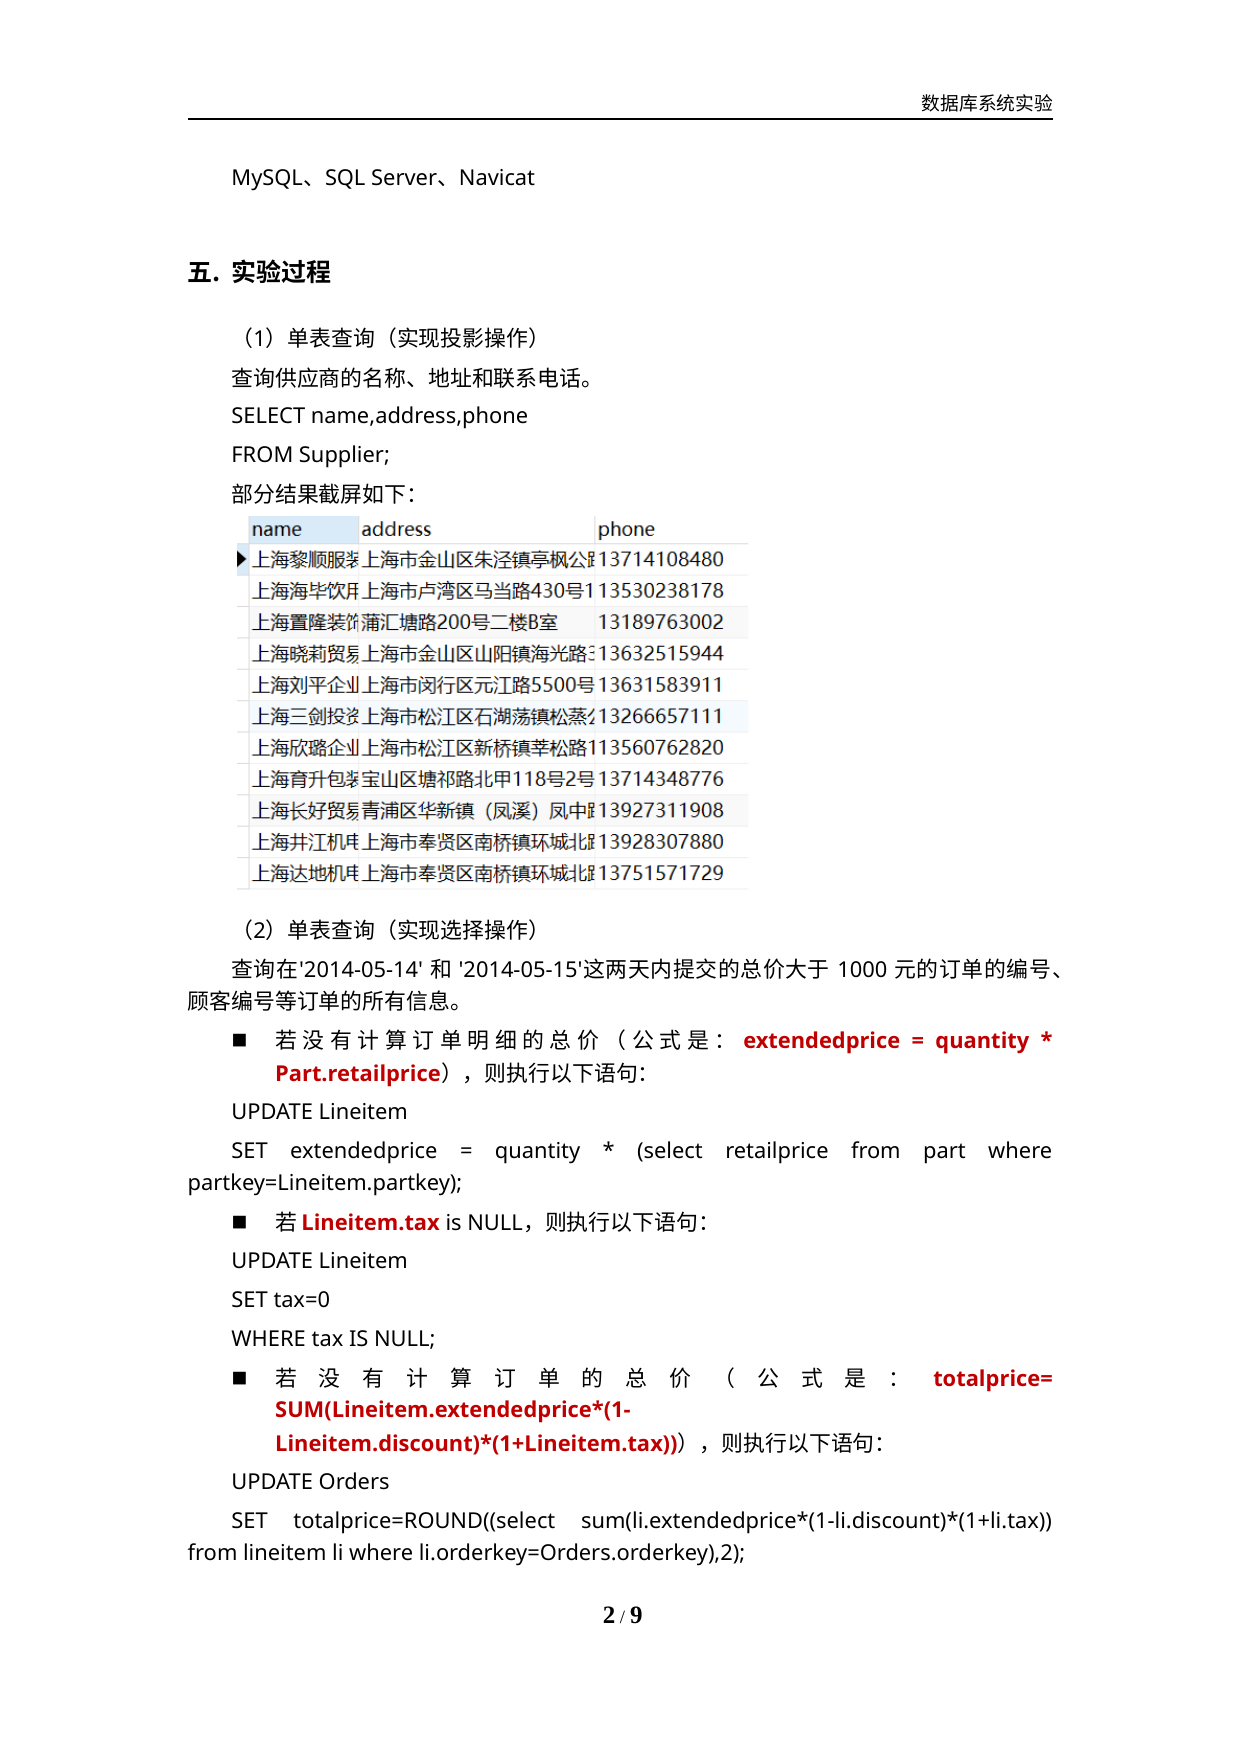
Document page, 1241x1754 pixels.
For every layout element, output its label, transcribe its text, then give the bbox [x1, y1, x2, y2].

list 实验过程 [187, 238, 1053, 303]
list 若没有计算订单明细的总价（公式是：extendedprice = quantity * Part.retailprice），则执行以下语句： [231, 1023, 1053, 1088]
text UPDATE Orders [187, 1464, 1053, 1497]
text FROM Supplier; [187, 438, 1053, 471]
list 若Lineitem.tax is NULL，则执行以下语句： [231, 1205, 1053, 1237]
picture [237, 516, 749, 901]
text SELECT name,address,phone [187, 399, 1053, 432]
text （2）单表查询（实现选择操作） [187, 912, 1053, 945]
text （1）单表查询（实现投影操作） [187, 321, 1053, 354]
text MySQL、SQL Server、Navicat [187, 160, 1053, 193]
text 查询在'2014-05-14' 和 '2014-05-15'这两天内提交的总价大于 1000 元的订单的编号、顾客编号等订单的所有信息。 [187, 951, 1053, 1016]
text SET tax=0 [187, 1283, 1053, 1315]
text WHERE tax IS NULL; [187, 1322, 1053, 1354]
text 部分结果截屏如下： [187, 477, 1053, 509]
text SET totalprice=ROUND((select sum(li.extendedprice*(1-li.discount)*(1+li.tax)) from lineitem li where li.orderkey=Orders.orderkey),2); [187, 1503, 1053, 1568]
text 查询供应商的名称、地址和联系电话。 [187, 360, 1053, 393]
text SET extendedprice = quantity * (select retailprice from part where partkey=Lineitem.partkey); [187, 1133, 1053, 1198]
list 若没有计算订单的总价（公式是：totalprice= SUM(Lineitem.extendedprice*(1-Lineitem.discount)*(1+Lineitem.tax))），则执行以下语句： [231, 1361, 1053, 1458]
text UPDATE Lineitem [187, 1094, 1053, 1127]
text UPDATE Lineitem [187, 1244, 1053, 1276]
